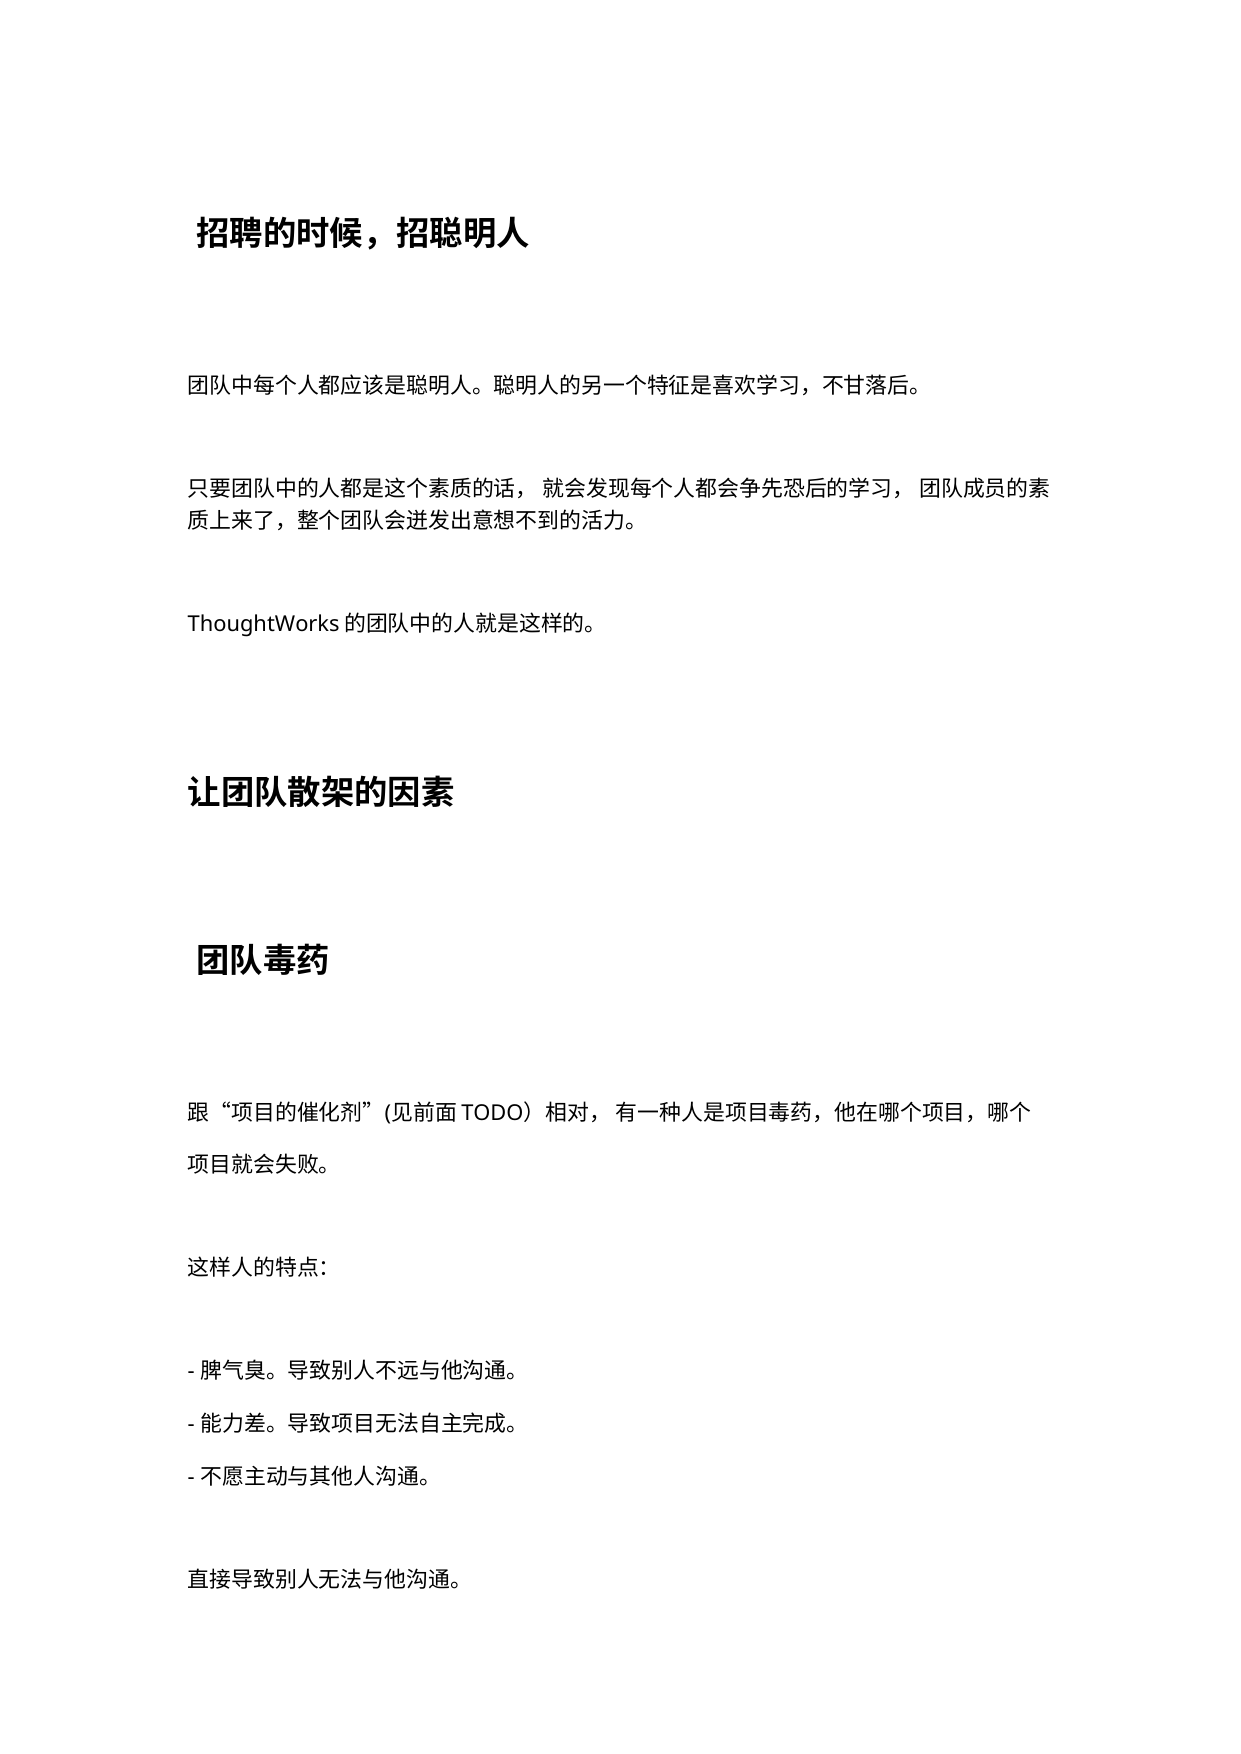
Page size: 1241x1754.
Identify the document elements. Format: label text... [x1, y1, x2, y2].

subtitle 团队毒药 [187, 933, 1053, 982]
text ThoughtWorks的团队中的人就是这样的。 [187, 606, 1053, 638]
subtitle 让团队散架的因素 [187, 766, 1053, 814]
text 只要团队中的人都是这个素质的话， 就会发现每个人都会争先恐后的学习， 团队成员的素质上来了，整个团队会迸发出意想不到的活力。 [187, 471, 1053, 534]
text 项目就会失败。 [187, 1147, 1053, 1179]
text 团队中每个人都应该是聪明人。聪明人的另一个特征是喜欢学习，不甘落后。 [187, 368, 1053, 400]
text - 能力差。导致项目无法自主完成。 [187, 1406, 1053, 1438]
text 跟“项目的催化剂”(见前面TODO）相对， 有一种人是项目毒药，他在哪个项目，哪个 [187, 1095, 1053, 1126]
text - 脾气臭。导致别人不远与他沟通。 [187, 1353, 1053, 1385]
subtitle 招聘的时候，招聪明人 [187, 207, 1053, 255]
text 直接导致别人无法与他沟通。 [187, 1562, 1053, 1594]
text 这样人的特点： [187, 1250, 1053, 1282]
text - 不愿主动与其他人沟通。 [187, 1459, 1053, 1491]
